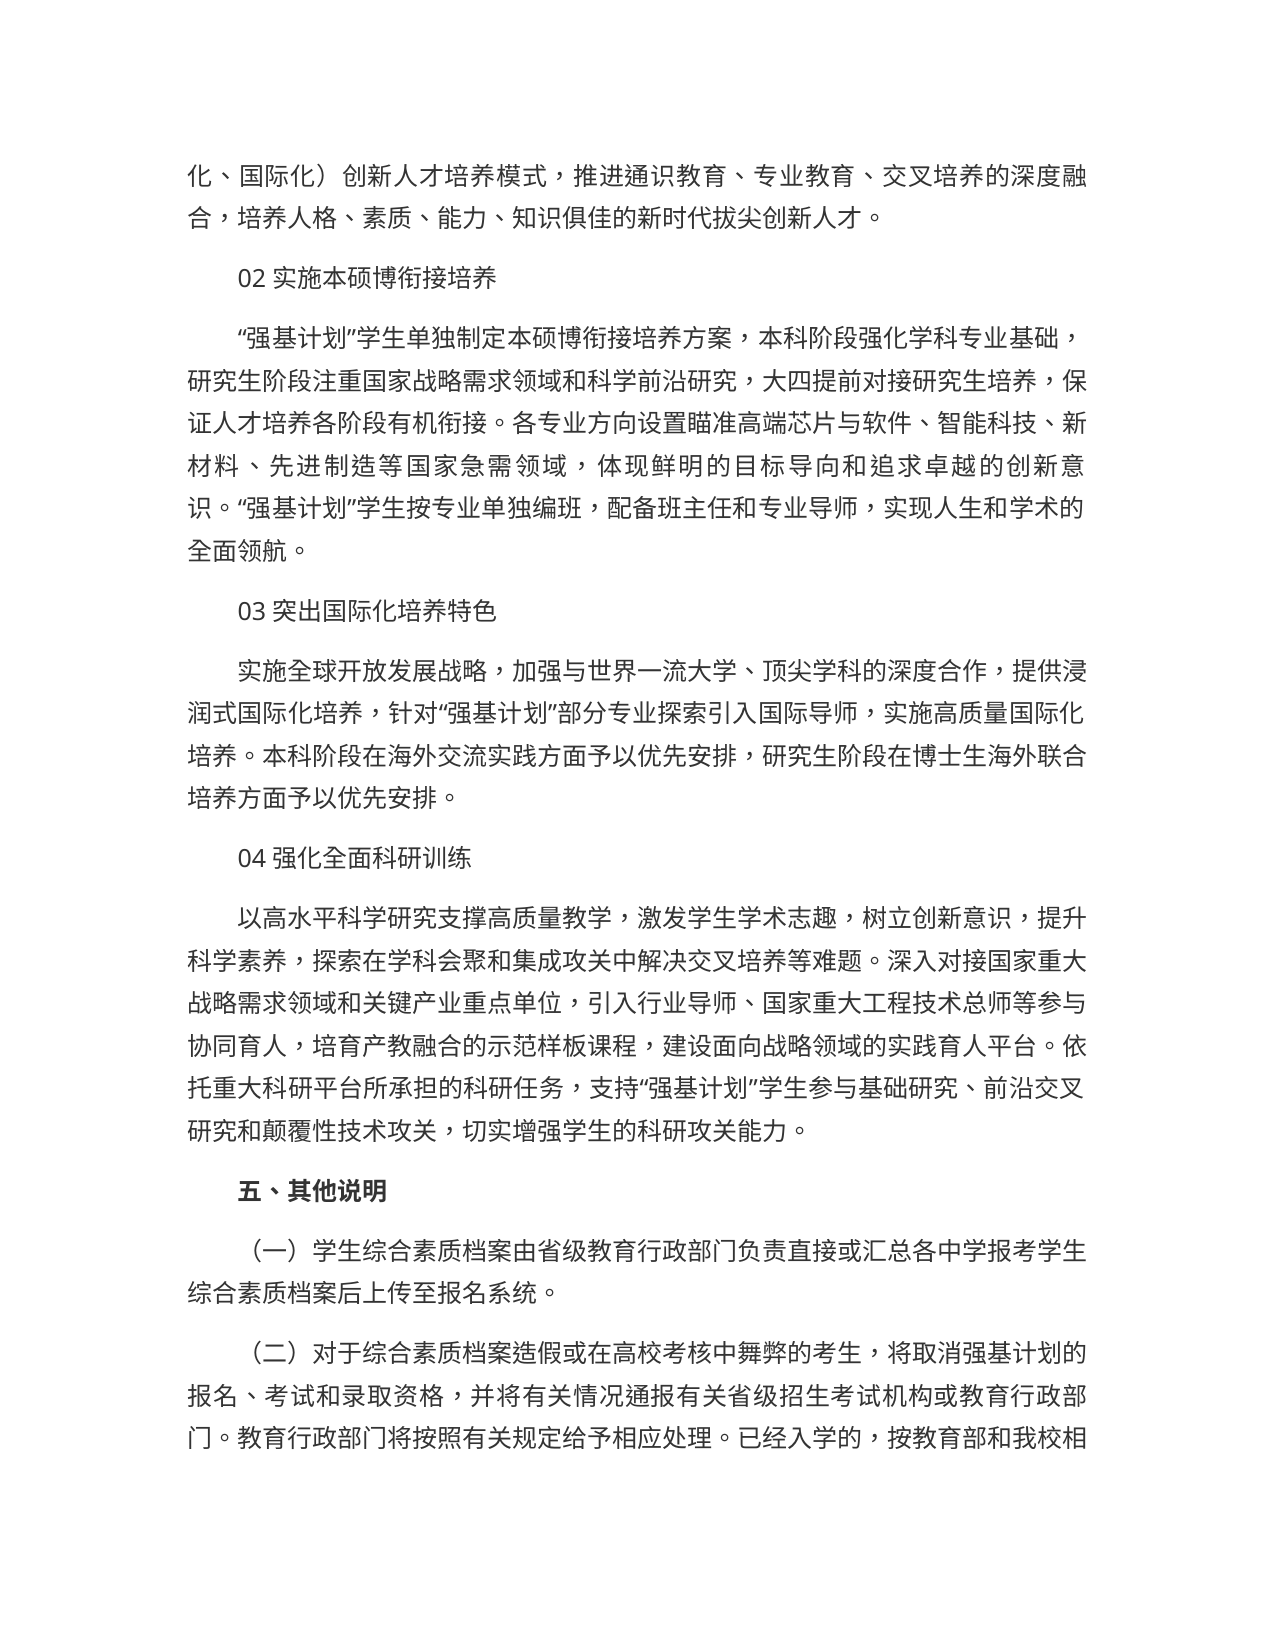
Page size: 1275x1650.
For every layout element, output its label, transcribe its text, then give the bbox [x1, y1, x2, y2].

text 04 强化全面科研训练 [187, 832, 1087, 875]
text 03 突出国际化培养特色 [187, 585, 1087, 627]
text “强基计划”学生单独制定本硕博衔接培养方案，本科阶段强化学科专业基础，研究生阶段注重国家战略需求领域和科学前沿研究，大四提前对接研究生培养，保证人才培养各阶段有机衔接。各专业方向设置瞄准高端芯片与软件、智能科技、新材料、先进制造等国家急需领域，体现鲜明的目标导向和追求卓越的创新意识。“强基计划”学生按专业单独编班，配备班主任和专业导师，实现人生和学术的全面领航。 [187, 312, 1087, 567]
text 02 实施本硕博衔接培养 [187, 252, 1087, 295]
text 五、其他说明 [187, 1165, 1087, 1207]
text （一）学生综合素质档案由省级教育行政部门负责直接或汇总各中学报考学生综合素质档案后上传至报名系统。 [187, 1225, 1087, 1310]
text 实施全球开放发展战略，加强与世界一流大学、顶尖学科的深度合作，提供浸润式国际化培养，针对“强基计划”部分专业探索引入国际导师，实施高质量国际化培养。本科阶段在海外交流实践方面予以优先安排，研究生阶段在博士生海外联合培养方面予以优先安排。 [187, 645, 1087, 815]
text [187, 150, 1087, 235]
text 以高水平科学研究支撑高质量教学，激发学生学术志趣，树立创新意识，提升科学素养，探索在学科会聚和集成攻关中解决交叉培养等难题。深入对接国家重大战略需求领域和关键产业重点单位，引入行业导师、国家重大工程技术总师等参与协同育人，培育产教融合的示范样板课程，建设面向战略领域的实践育人平台。依托重大科研平台所承担的科研任务，支持“强基计划”学生参与基础研究、前沿交叉研究和颠覆性技术攻关，切实增强学生的科研攻关能力。 [187, 892, 1087, 1147]
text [187, 1327, 1087, 1455]
